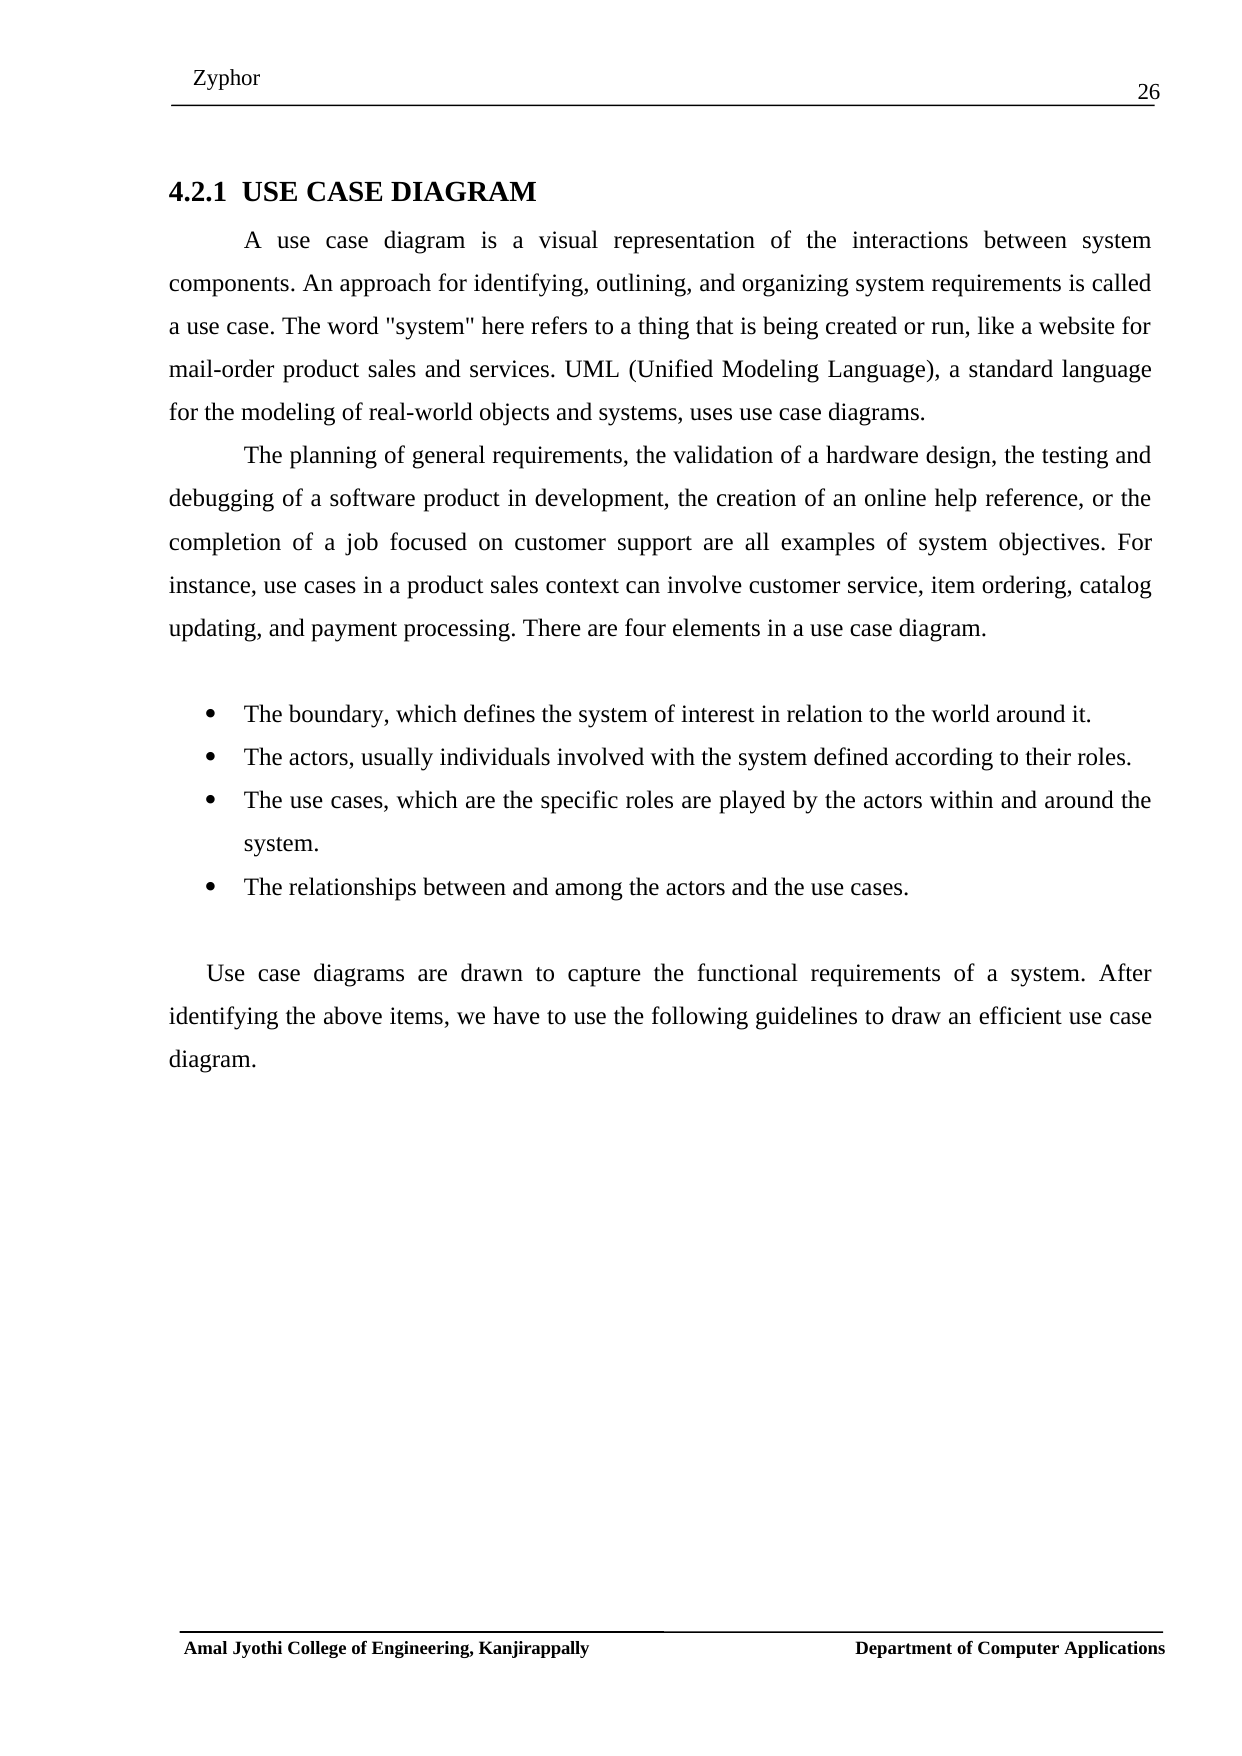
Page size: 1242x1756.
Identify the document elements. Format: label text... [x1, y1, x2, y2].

list The actors, usually individuals involved with the system defined according to their roles. [206, 742, 1153, 771]
list The boundary, which defines the system of interest in relation to the world around it. [206, 699, 1153, 728]
list The use cases, which are the specific roles are played by the actors within and around the system. [206, 785, 1153, 857]
text The planning of general requirements, the validation of a hardware design, the testing and debugging of a software product in development, the creation of an online help reference, or the completion of a job focused on customer support are all examples of system objectives. For instance, use cases in a product sales context can involve customer service, item ordering, catalog updating, and payment processing. There are four elements in a use case diagram. [169, 440, 1153, 642]
text Use case diagrams are drawn to capture the functional requirements of a system. After identifying the above items, we have to use the following guidelines to draw an efficient use case diagram. [169, 958, 1153, 1073]
list The relationships between and among the actors and the use cases. [206, 872, 1153, 900]
subtitle USE CASE DIAGRAM [169, 174, 1153, 208]
text A use case diagram is a visual representation of the interactions between system components. An approach for identifying, outlining, and organizing system requirements is called a use case. The word "system" here refers to a thing that is being created or run, like a website for mail-order product sales and services. UML (Unified Modeling Language), a standard language for the modeling of real-world objects and systems, uses use case diagrams. [169, 225, 1153, 426]
